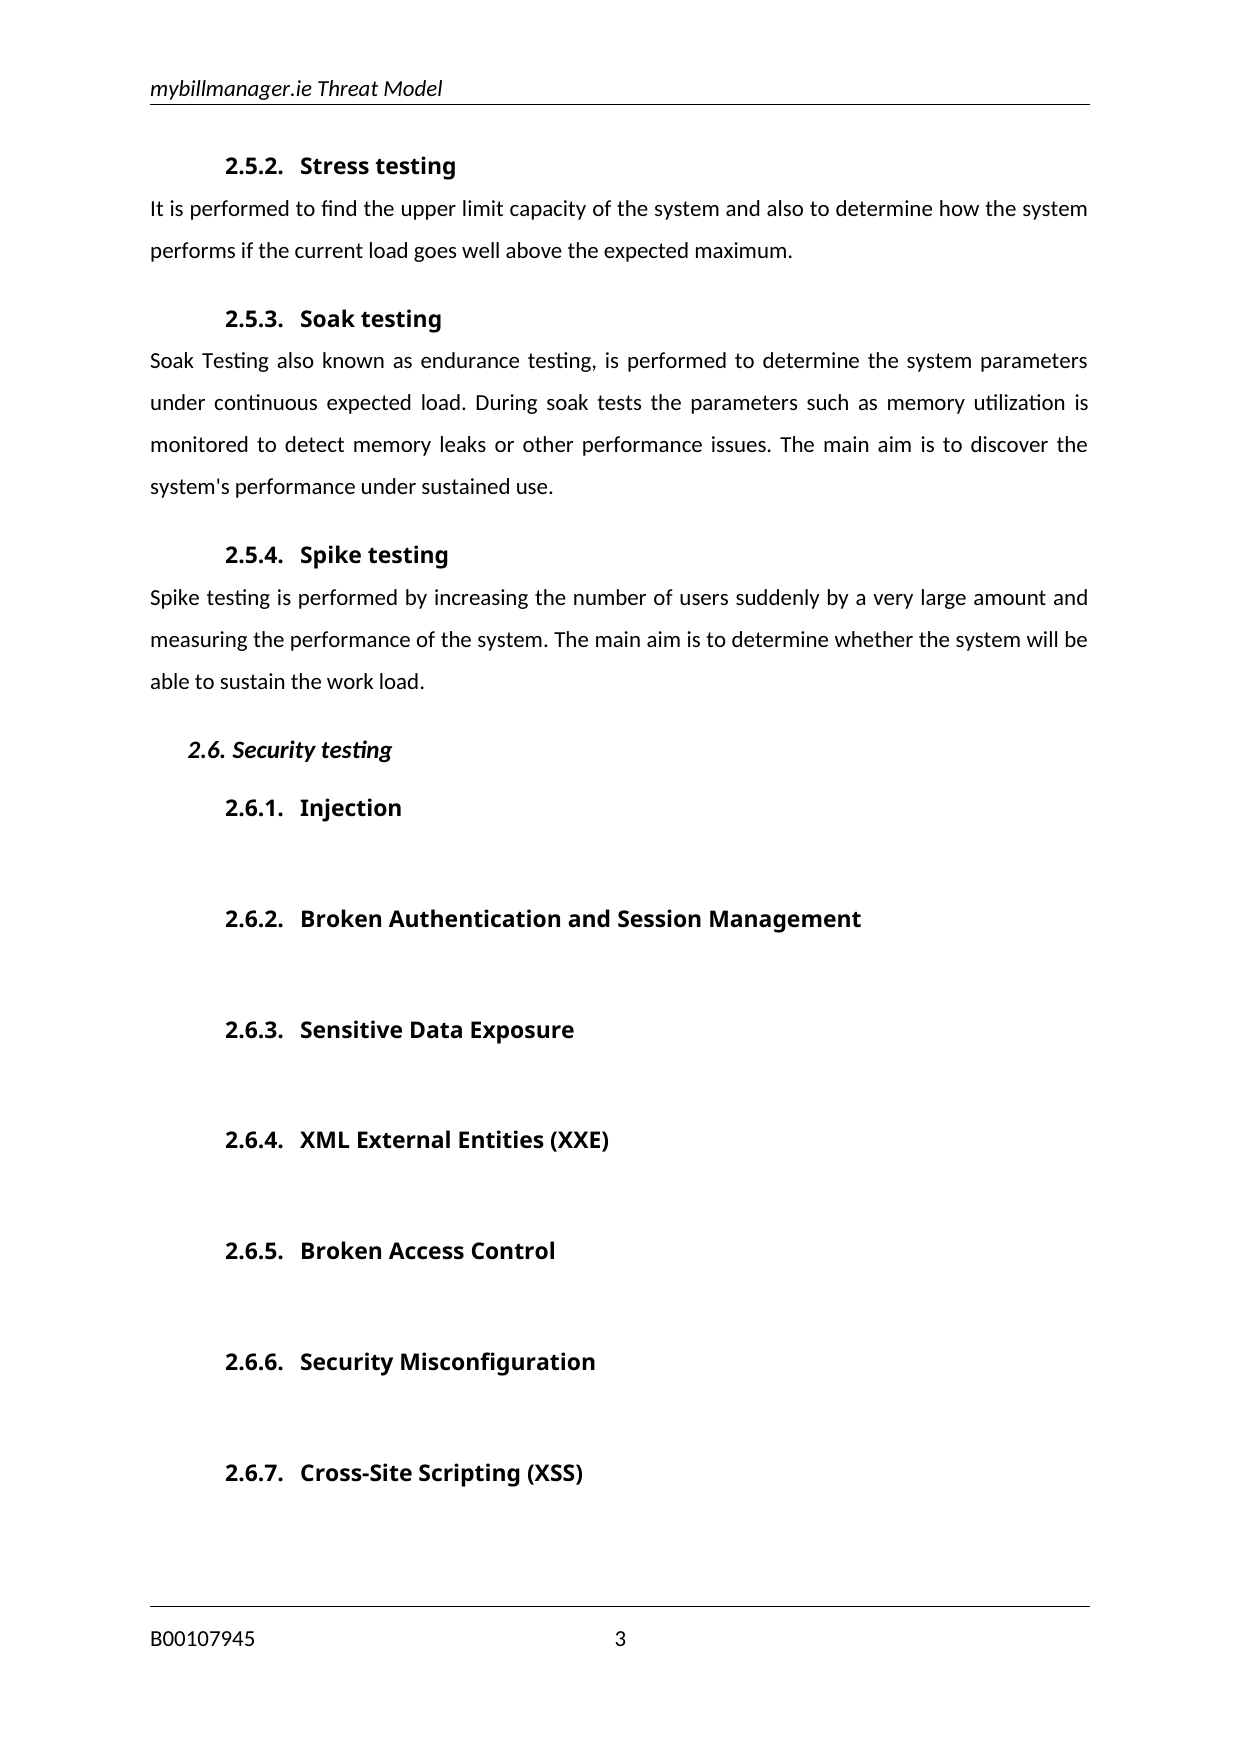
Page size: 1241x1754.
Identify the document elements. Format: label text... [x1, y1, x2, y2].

subtitle Broken Access Control [225, 1235, 1090, 1266]
subtitle Broken Authentication and Session Management [225, 903, 1090, 934]
subtitle Sensitive Data Exposure [225, 1014, 1090, 1045]
subtitle Security testing [187, 734, 1090, 764]
subtitle Spike testing [225, 539, 1090, 571]
text Soak Testing also known as endurance testing, is performed to determine the system parameters under continuous expected load. During soak tests the parameters such as memory utilization is monitored to detect memory leaks or other performance issues. The main aim is to discover the system's performance under sustained use. [150, 346, 1090, 500]
subtitle Injection [225, 792, 1090, 823]
subtitle XML External Entities (XXE) [225, 1124, 1090, 1156]
text Spike testing is performed by increasing the number of users suddenly by a very large amount and measuring the performance of the system. The main aim is to determine whether the system will be able to sustain the work load. [150, 583, 1090, 695]
subtitle Security Misconfiguration [225, 1346, 1090, 1377]
subtitle Stress testing [225, 150, 1090, 181]
subtitle Soak testing [225, 303, 1090, 334]
text It is performed to find the upper limit capacity of the system and also to determine how the system performs if the current load goes well above the expected maximum. [150, 194, 1090, 264]
subtitle Cross-Site Scripting (XSS) [225, 1457, 1090, 1488]
